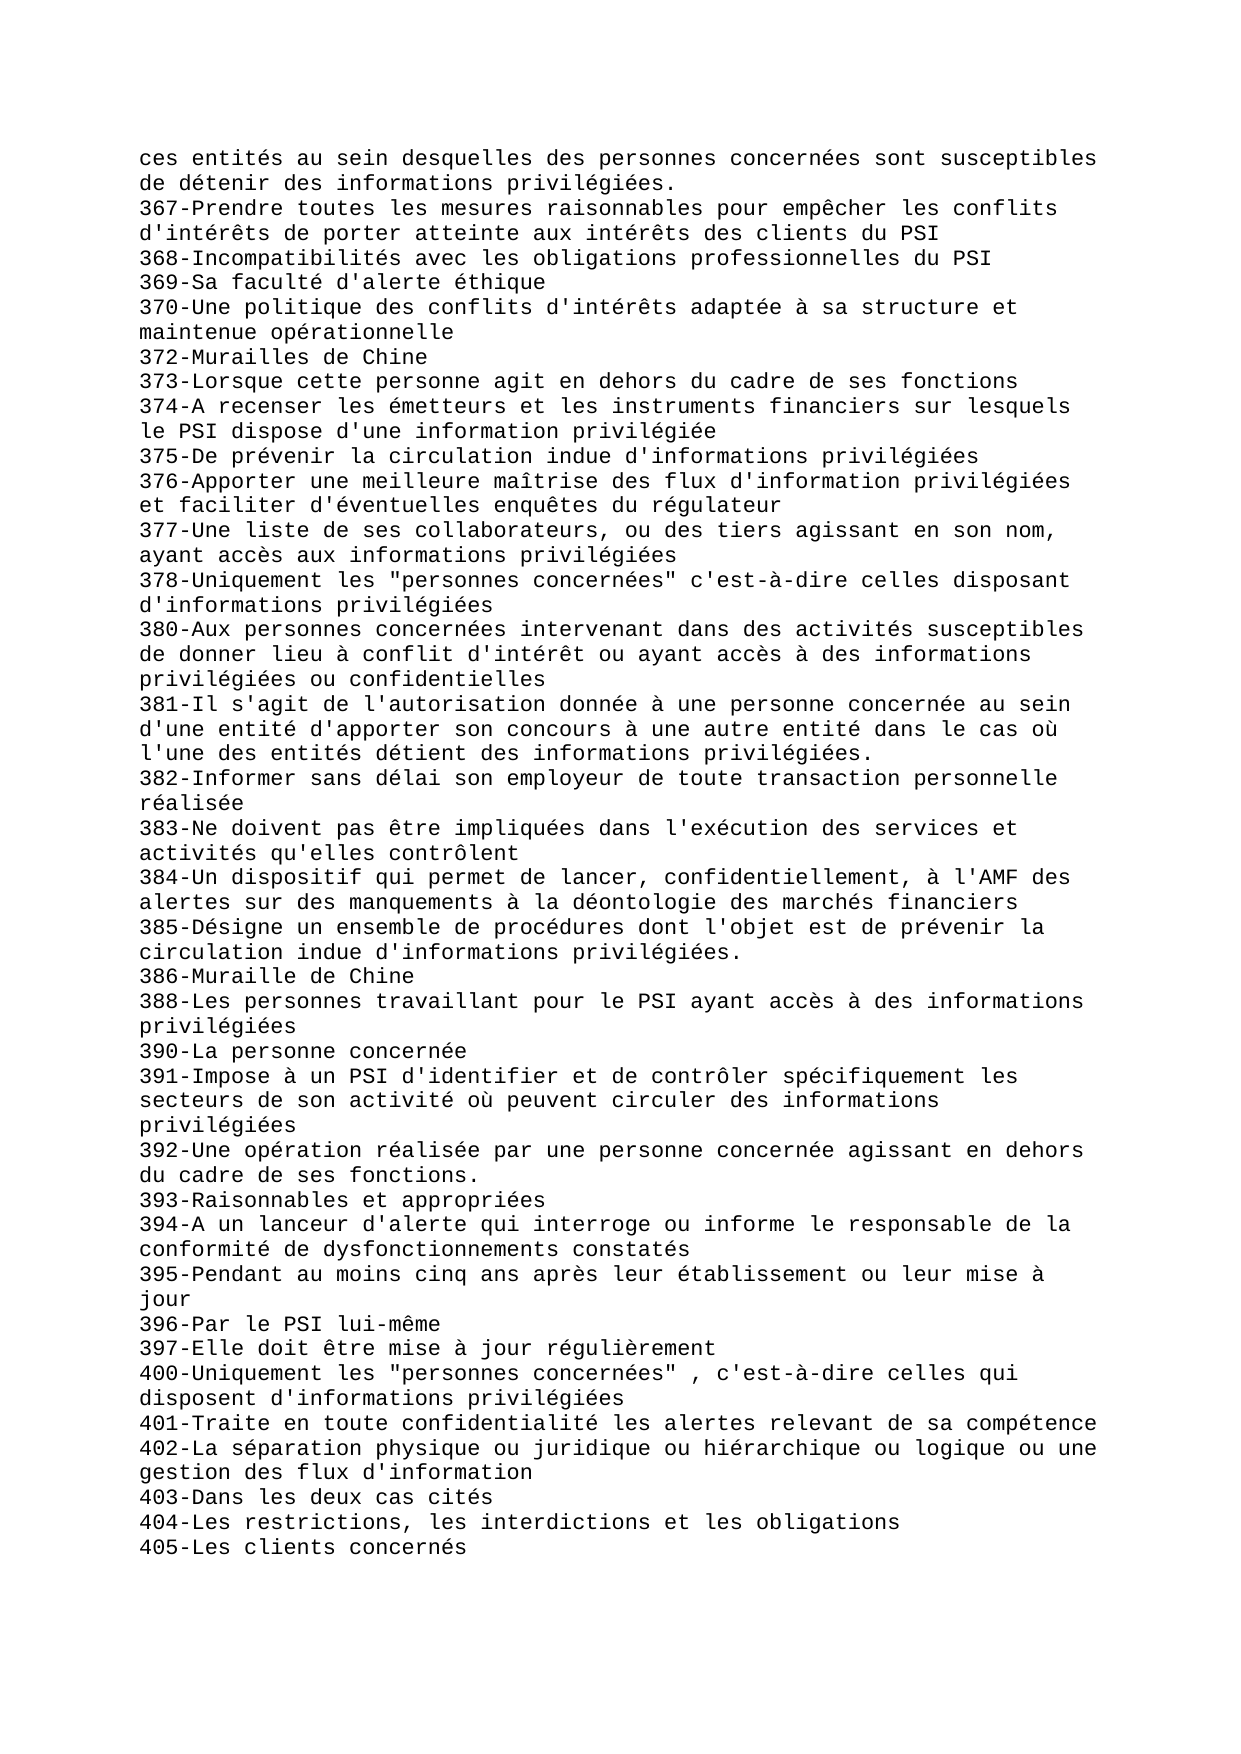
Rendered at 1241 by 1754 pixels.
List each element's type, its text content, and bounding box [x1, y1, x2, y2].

text 393-Raisonnables et appropriées [139, 1189, 1101, 1214]
text 372-Murailles de Chine [139, 346, 1101, 371]
text 380-Aux personnes concernées intervenant dans des activités susceptibles de donner lieu à conflit d'intérêt ou ayant accès à des informations privilégiées ou confidentielles [139, 619, 1101, 693]
text 395-Pendant au moins cinq ans après leur établissement ou leur mise à jour [139, 1263, 1101, 1313]
text 367-Prendre toutes les mesures raisonnables pour empêcher les conflits d'intérêts de porter atteinte aux intérêts des clients du PSI [139, 197, 1101, 247]
text 378-Uniquement les "personnes concernées" c'est-à-dire celles disposant d'informations privilégiées [139, 569, 1101, 619]
text 400-Uniquement les "personnes concernées" , c'est-à-dire celles qui disposent d'informations privilégiées [139, 1362, 1101, 1412]
text 397-Elle doit être mise à jour régulièrement [139, 1338, 1101, 1362]
text 396-Par le PSI lui-même [139, 1313, 1101, 1338]
text 403-Dans les deux cas cités [139, 1486, 1101, 1511]
text 374-A recenser les émetteurs et les instruments financiers sur lesquels le PSI dispose d'une information privilégiée [139, 396, 1101, 445]
text 369-Sa faculté d'alerte éthique [139, 272, 1101, 296]
text 368-Incompatibilités avec les obligations professionnelles du PSI [139, 247, 1101, 272]
text 404-Les restrictions, les interdictions et les obligations [139, 1511, 1101, 1536]
text 401-Traite en toute confidentialité les alertes relevant de sa compétence [139, 1412, 1101, 1437]
text 394-A un lanceur d'alerte qui interroge ou informe le responsable de la conformité de dysfonctionnements constatés [139, 1214, 1101, 1263]
text 388-Les personnes travaillant pour le PSI ayant accès à des informations privilégiées [139, 991, 1101, 1040]
text 370-Une politique des conflits d'intérêts adaptée à sa structure et maintenue opérationnelle [139, 296, 1101, 346]
text 386-Muraille de Chine [139, 966, 1101, 991]
text 384-Un dispositif qui permet de lancer, confidentiellement, à l'AMF des alertes sur des manquements à la déontologie des marchés financiers [139, 867, 1101, 916]
text 382-Informer sans délai son employeur de toute transaction personnelle réalisée [139, 767, 1101, 817]
text 405-Les clients concernés [139, 1536, 1101, 1561]
text 385-Désigne un ensemble de procédures dont l'objet est de prévenir la circulation indue d'informations privilégiées. [139, 916, 1101, 966]
text 373-Lorsque cette personne agit en dehors du cadre de ses fonctions [139, 371, 1101, 396]
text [139, 148, 1101, 197]
text 383-Ne doivent pas être impliquées dans l'exécution des services et activités qu'elles contrôlent [139, 817, 1101, 867]
text 390-La personne concernée [139, 1040, 1101, 1065]
text 381-Il s'agit de l'autorisation donnée à une personne concernée au sein d'une entité d'apporter son concours à une autre entité dans le cas où l'une des entités détient des informations privilégiées. [139, 693, 1101, 767]
text 377-Une liste de ses collaborateurs, ou des tiers agissant en son nom, ayant accès aux informations privilégiées [139, 519, 1101, 569]
text 391-Impose à un PSI d'identifier et de contrôler spécifiquement les secteurs de son activité où peuvent circuler des informations privilégiées [139, 1065, 1101, 1139]
text 375-De prévenir la circulation indue d'informations privilégiées [139, 445, 1101, 470]
text 392-Une opération réalisée par une personne concernée agissant en dehors du cadre de ses fonctions. [139, 1139, 1101, 1189]
text 376-Apporter une meilleure maîtrise des flux d'information privilégiées et faciliter d'éventuelles enquêtes du régulateur [139, 470, 1101, 519]
text 402-La séparation physique ou juridique ou hiérarchique ou logique ou une gestion des flux d'information [139, 1437, 1101, 1486]
